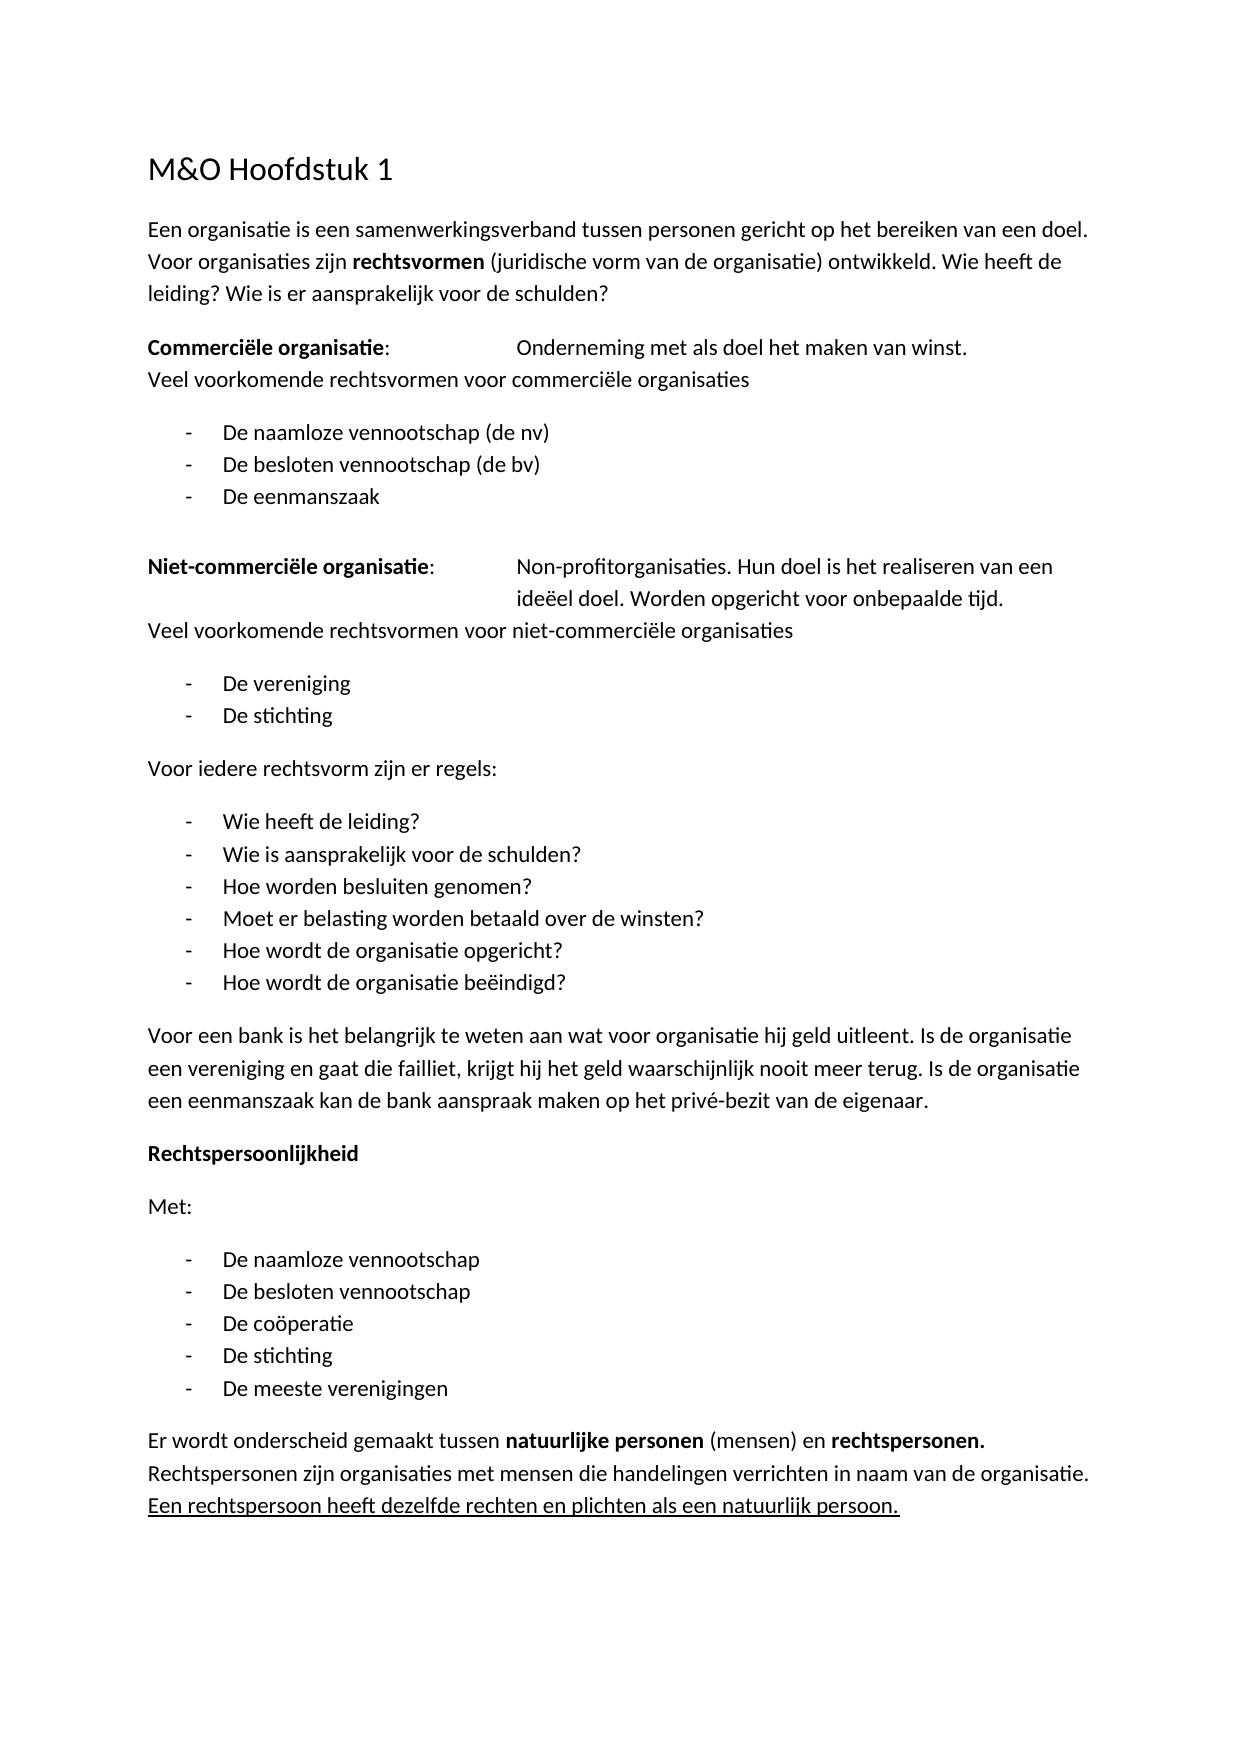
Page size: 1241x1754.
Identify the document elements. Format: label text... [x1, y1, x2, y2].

text Met: [148, 1192, 1093, 1220]
text Er wordt onderscheid gemaakt tussen natuurlijke personen (mensen) en rechtspersonen. Rechtspersonen zijn organisaties met mensen die handelingen verrichten in naam van de organisatie. Een rechtspersoon heeft dezelfde rechten en plichten als een natuurlijk persoon. [148, 1427, 1093, 1519]
list De vereniging [185, 669, 1093, 697]
list De besloten vennootschap [185, 1277, 1093, 1305]
list Wie is aansprakelijk voor de schulden? [185, 840, 1093, 868]
text Rechtspersoonlijkheid [148, 1139, 1093, 1167]
list De coöperatie [185, 1309, 1093, 1337]
list De eenmanszaak [185, 482, 1093, 510]
text M&O Hoofdstuk 1 [148, 148, 1093, 188]
text Veel voorkomende rechtsvormen voor niet-commerciële organisaties [148, 616, 1093, 644]
list Moet er belasting worden betaald over de winsten? [185, 904, 1093, 932]
text Veel voorkomende rechtsvormen voor commerciële organisaties [148, 365, 1093, 393]
list De besloten vennootschap (de bv) [185, 450, 1093, 478]
text Voor iedere rechtsvorm zijn er regels: [148, 754, 1093, 782]
list Hoe worden besluiten genomen? [185, 872, 1093, 900]
list De naamloze vennootschap (de nv) [185, 418, 1093, 446]
list De stichting [185, 1341, 1093, 1369]
text Voor een bank is het belangrijk te weten aan wat voor organisatie hij geld uitleent. Is de organisatie een vereniging en gaat die failliet, krijgt hij het geld waarschijnlijk nooit meer terug. Is de organisatie een eenmanszaak kan de bank aanspraak maken op het privé-bezit van de eigenaar. [148, 1021, 1093, 1114]
list Wie heeft de leiding? [185, 807, 1093, 836]
list De stichting [185, 701, 1093, 729]
list De meeste verenigingen [185, 1374, 1093, 1402]
text Commerciële organisatie: Onderneming met als doel het maken van winst. [148, 333, 1093, 361]
list De naamloze vennootschap [185, 1245, 1093, 1273]
text Een organisatie is een samenwerkingsverband tussen personen gericht op het bereiken van een doel. Voor organisaties zijn rechtsvormen (juridische vorm van de organisatie) ontwikkeld. Wie heeft de leiding? Wie is er aansprakelijk voor de schulden? [148, 215, 1093, 308]
list Hoe wordt de organisatie opgericht? [185, 936, 1093, 964]
text Niet-commerciële organisatie: Non-profitorganisaties. Hun doel is het realiseren van een ideëel doel. Worden opgericht voor onbepaalde tijd. [148, 552, 1093, 612]
list Hoe wordt de organisatie beëindigd? [185, 968, 1093, 996]
